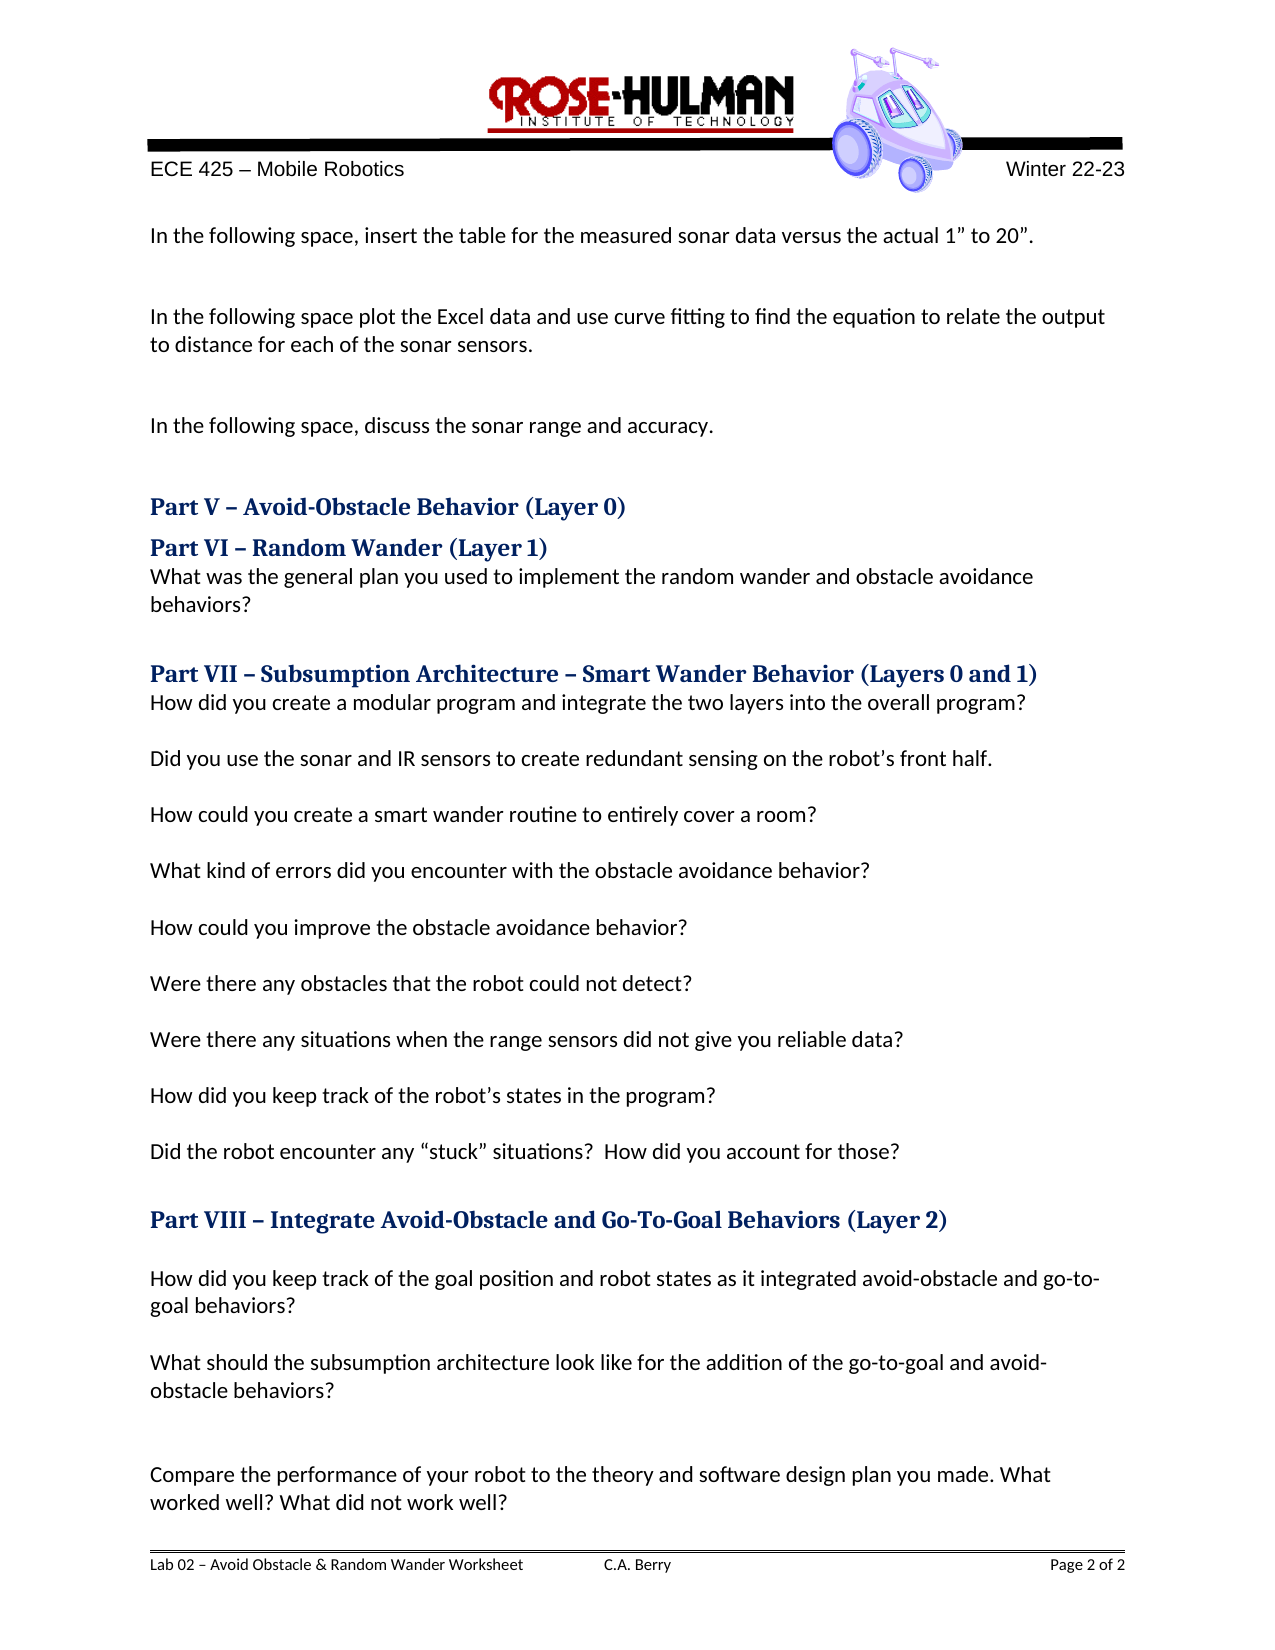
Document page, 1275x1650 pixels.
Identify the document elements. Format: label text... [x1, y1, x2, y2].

picture [487, 75, 794, 133]
text Compare the performance of your robot to the theory and software design plan you made. What worked well? What did not work well? [150, 1461, 1125, 1517]
text Did you use the sonar and IR sensors to create redundant sensing on the robot’s front half. [150, 744, 1125, 773]
text How could you create a smart wander routine to entirely cover a room? [150, 801, 1125, 829]
subtitle Part VII – Subsumption Architecture – Smart Wander Behavior (Layers 0 and 1) [150, 660, 1125, 688]
text How did you create a modular program and integrate the two layers into the overall program? [150, 688, 1125, 717]
text In the following space, insert the table for the measured sonar data versus the actual 1” to 20”. [150, 221, 1125, 249]
subtitle Part V – Avoid-Obstacle Behavior (Layer 0) [150, 492, 1125, 521]
text What was the general plan you used to implement the random wander and obstacle avoidance behaviors? [150, 562, 1125, 618]
subtitle Part VIII – Integrate Avoid-Obstacle and Go-To-Goal Behaviors (Layer 2) [150, 1206, 1125, 1235]
text Were there any obstacles that the robot could not detect? [150, 969, 1125, 997]
text How did you keep track of the goal position and robot states as it integrated avoid-obstacle and go-to-goal behaviors? [150, 1264, 1125, 1320]
text In the following space, discuss the sonar range and accuracy. [150, 411, 1125, 439]
text What should the subsumption architecture look like for the addition of the go-to-goal and avoid-obstacle behaviors? [150, 1348, 1125, 1404]
text Did the robot encounter any “stuck” situations? How did you account for those? [150, 1137, 1125, 1165]
text How could you improve the obstacle avoidance behavior? [150, 913, 1125, 941]
text Were there any situations when the range sensors did not give you reliable data? [150, 1025, 1125, 1053]
text How did you keep track of the robot’s states in the program? [150, 1081, 1125, 1109]
subtitle Part VI – Random Wander (Layer 1) [150, 534, 1125, 562]
text In the following space plot the Excel data and use curve fitting to find the equation to relate the output to distance for each of the sonar sensors. [150, 302, 1125, 358]
text What kind of errors did you encounter with the obstacle avoidance behavior? [150, 857, 1125, 885]
